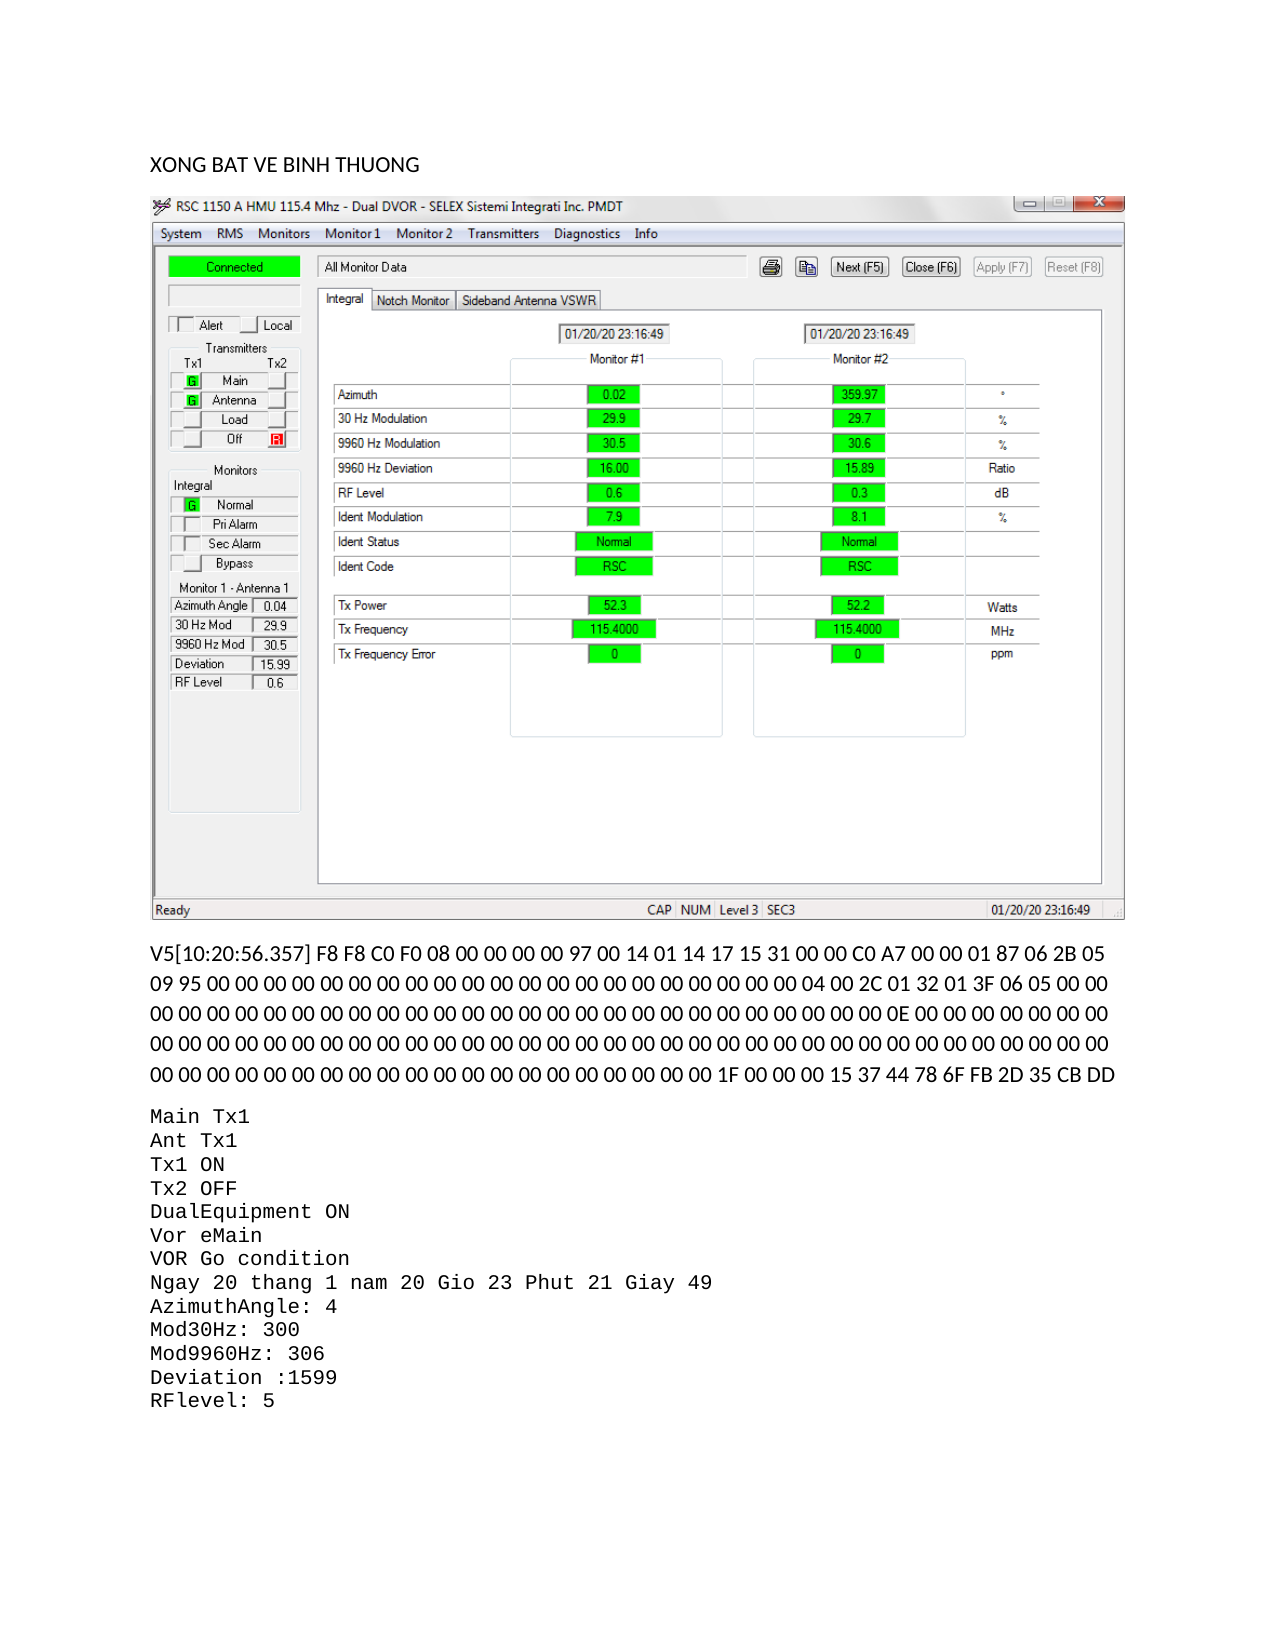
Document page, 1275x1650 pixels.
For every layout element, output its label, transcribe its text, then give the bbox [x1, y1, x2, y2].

text AzimuthAngle: 4 [150, 1296, 1125, 1319]
text RFlevel: 5 [150, 1390, 1125, 1414]
text XONG BAT VE BINH THUONG [150, 150, 1125, 178]
text V5[10:20:56.357] F8 F8 C0 F0 08 00 00 00 00 97 00 14 01 14 17 15 31 00 00 C0 A7 00 00 01 87 06 2B 05 09 95 00 00 00 00 00 00 00 00 00 00 00 00 00 00 00 00 00 00 00 00 00 04 00 2C 01 32 01 3F 06 05 00 00 00 00 00 00 00 00 00 00 00 00 00 00 00 00 00 00 00 00 00 00 00 00 00 00 00 00 0E 00 00 00 00 00 00 00 00 00 00 00 00 00 00 00 00 00 00 00 00 00 00 00 00 00 00 00 00 00 00 00 00 00 00 00 00 00 00 00 00 00 00 00 00 00 00 00 00 00 00 00 00 00 00 00 00 00 00 00 00 00 1F 00 00 00 15 37 44 78 6F FB 2D 35 CB DD [150, 939, 1125, 1088]
text Deviation :1599 [150, 1367, 1125, 1390]
text Vor eMain [150, 1225, 1125, 1248]
text Mod9960Hz: 306 [150, 1343, 1125, 1367]
text Main Tx1 [150, 1107, 1125, 1130]
text Tx2 OFF [150, 1177, 1125, 1201]
picture [150, 196, 1125, 920]
text Tx1 ON [150, 1154, 1125, 1177]
text VOR Go condition [150, 1248, 1125, 1272]
text Mod30Hz: 300 [150, 1319, 1125, 1343]
text DualEquipment ON [150, 1201, 1125, 1225]
text Ant Tx1 [150, 1130, 1125, 1154]
text Ngay 20 thang 1 nam 20 Gio 23 Phut 21 Giay 49 [150, 1272, 1125, 1296]
